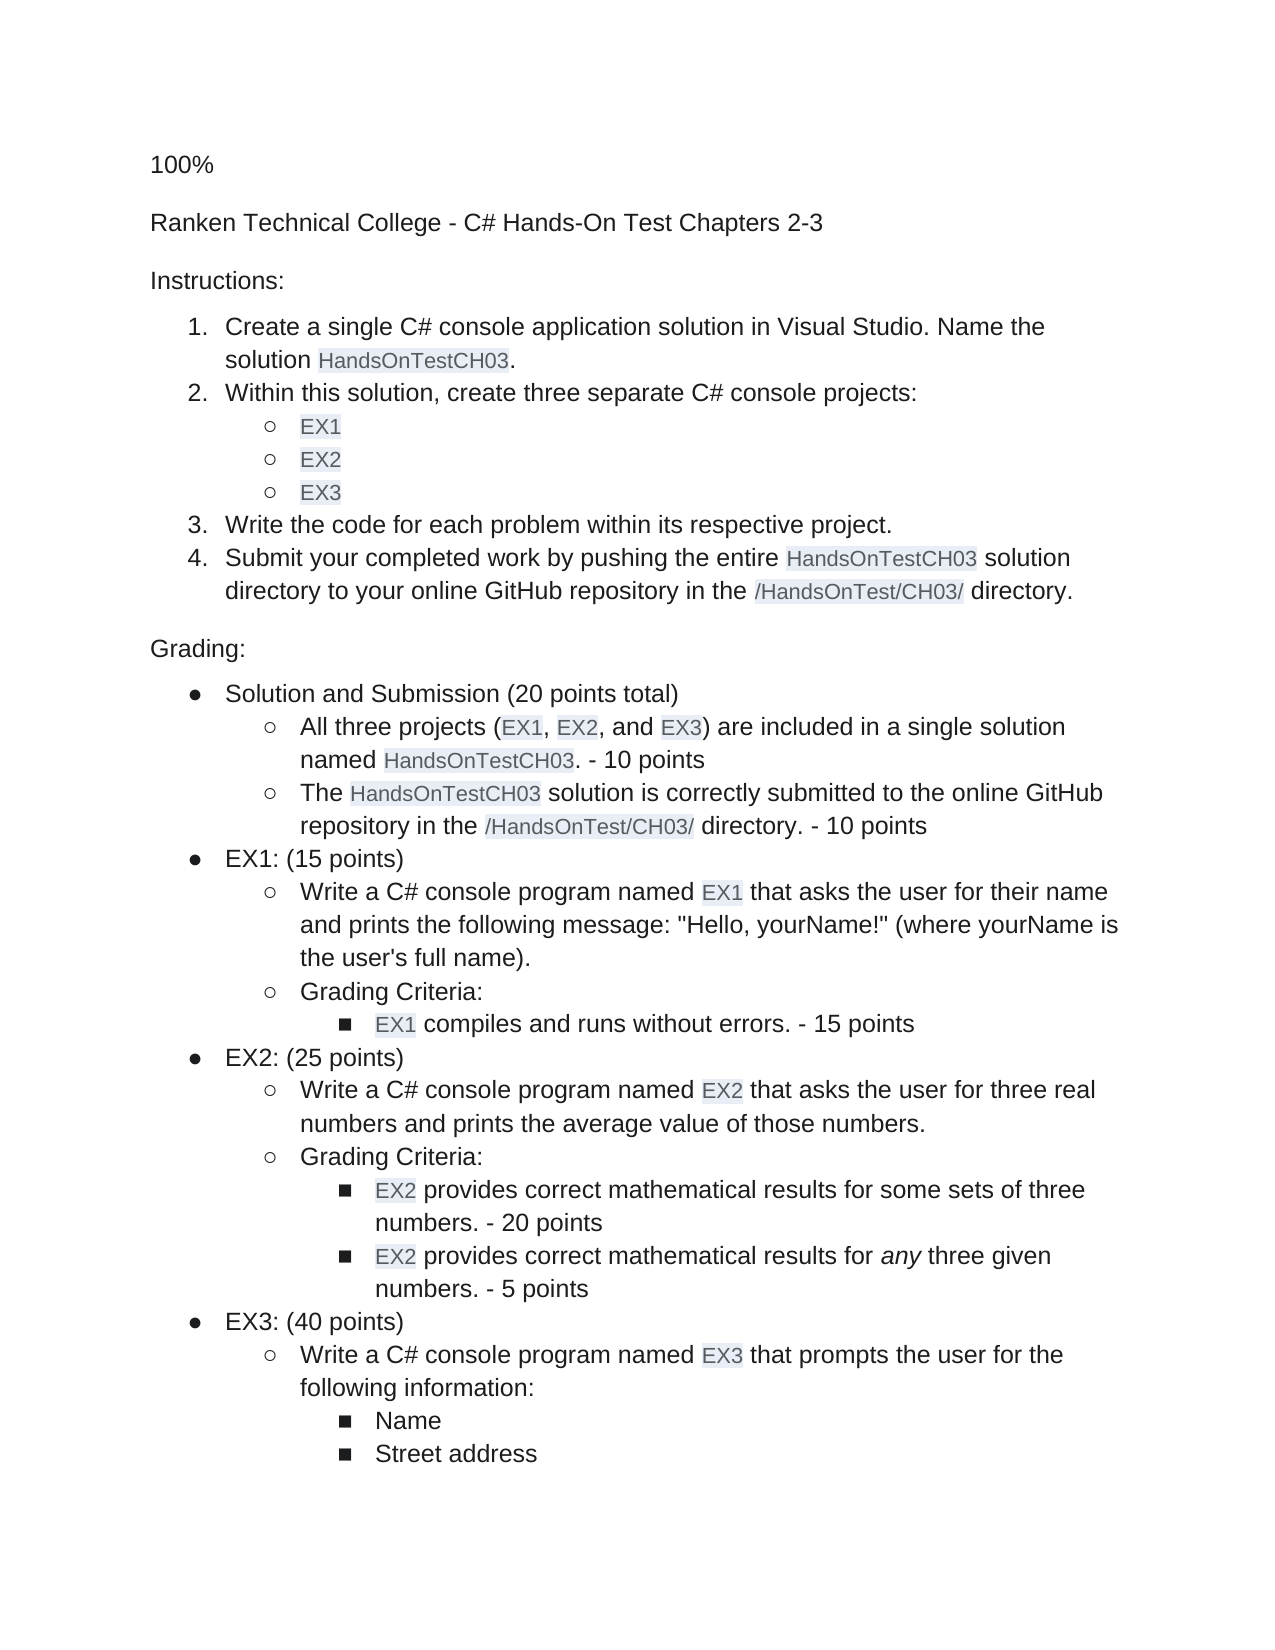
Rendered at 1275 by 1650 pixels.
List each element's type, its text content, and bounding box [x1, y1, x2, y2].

list Grading Criteria: [262, 976, 1125, 1005]
list Solution and Submission (20 points total) [187, 679, 1125, 708]
list Name [337, 1406, 1125, 1434]
text Instructions: [150, 266, 1125, 295]
list Street address [337, 1439, 1125, 1467]
list Create a single C# console application solution in Visual Studio. Name the solution HandsOnTestCH03. [187, 312, 1125, 373]
list EX3 [262, 477, 1125, 505]
list EX3: (40 points) [187, 1307, 1125, 1335]
list EX1 compiles and runs without errors. - 15 points [337, 1009, 1125, 1038]
list EX2 provides correct mathematical results for some sets of three numbers. - 20 points [337, 1174, 1125, 1236]
list EX1: (15 points) [187, 844, 1125, 873]
text Ranken Technical College - C# Hands-On Test Chapters 2-3 [150, 208, 1125, 237]
text Grading: [150, 634, 1125, 662]
list Grading Criteria: [262, 1142, 1125, 1170]
text 100% [150, 150, 1125, 179]
list All three projects (EX1, EX2, and EX3) are included in a single solution named HandsOnTestCH03. - 10 points [262, 712, 1125, 774]
list Write a C# console program named EX2 that asks the user for three real numbers and prints the average value of those numbers. [262, 1076, 1125, 1137]
list Submit your completed work by pushing the entire HandsOnTestCH03 solution directory to your online GitHub repository in the /HandsOnTest/CH03/ directory. [187, 543, 1125, 604]
list EX1 [262, 411, 1125, 439]
list Write the code for each problem within its respective project. [187, 510, 1125, 538]
list Within this solution, create three separate C# console projects: [187, 378, 1125, 406]
list EX2 provides correct mathematical results for any three given numbers. - 5 points [337, 1241, 1125, 1302]
list EX2: (25 points) [187, 1042, 1125, 1071]
list Write a C# console program named EX3 that prompts the user for the following information: [262, 1340, 1125, 1401]
list The HandsOnTestCH03 solution is correctly submitted to the online GitHub repository in the /HandsOnTest/CH03/ directory. - 10 points [262, 778, 1125, 840]
list Write a C# console program named EX1 that asks the user for their name and prints the following message: "Hello, yourName!" (where yourName is the user's full name). [262, 877, 1125, 972]
list EX2 [262, 444, 1125, 472]
